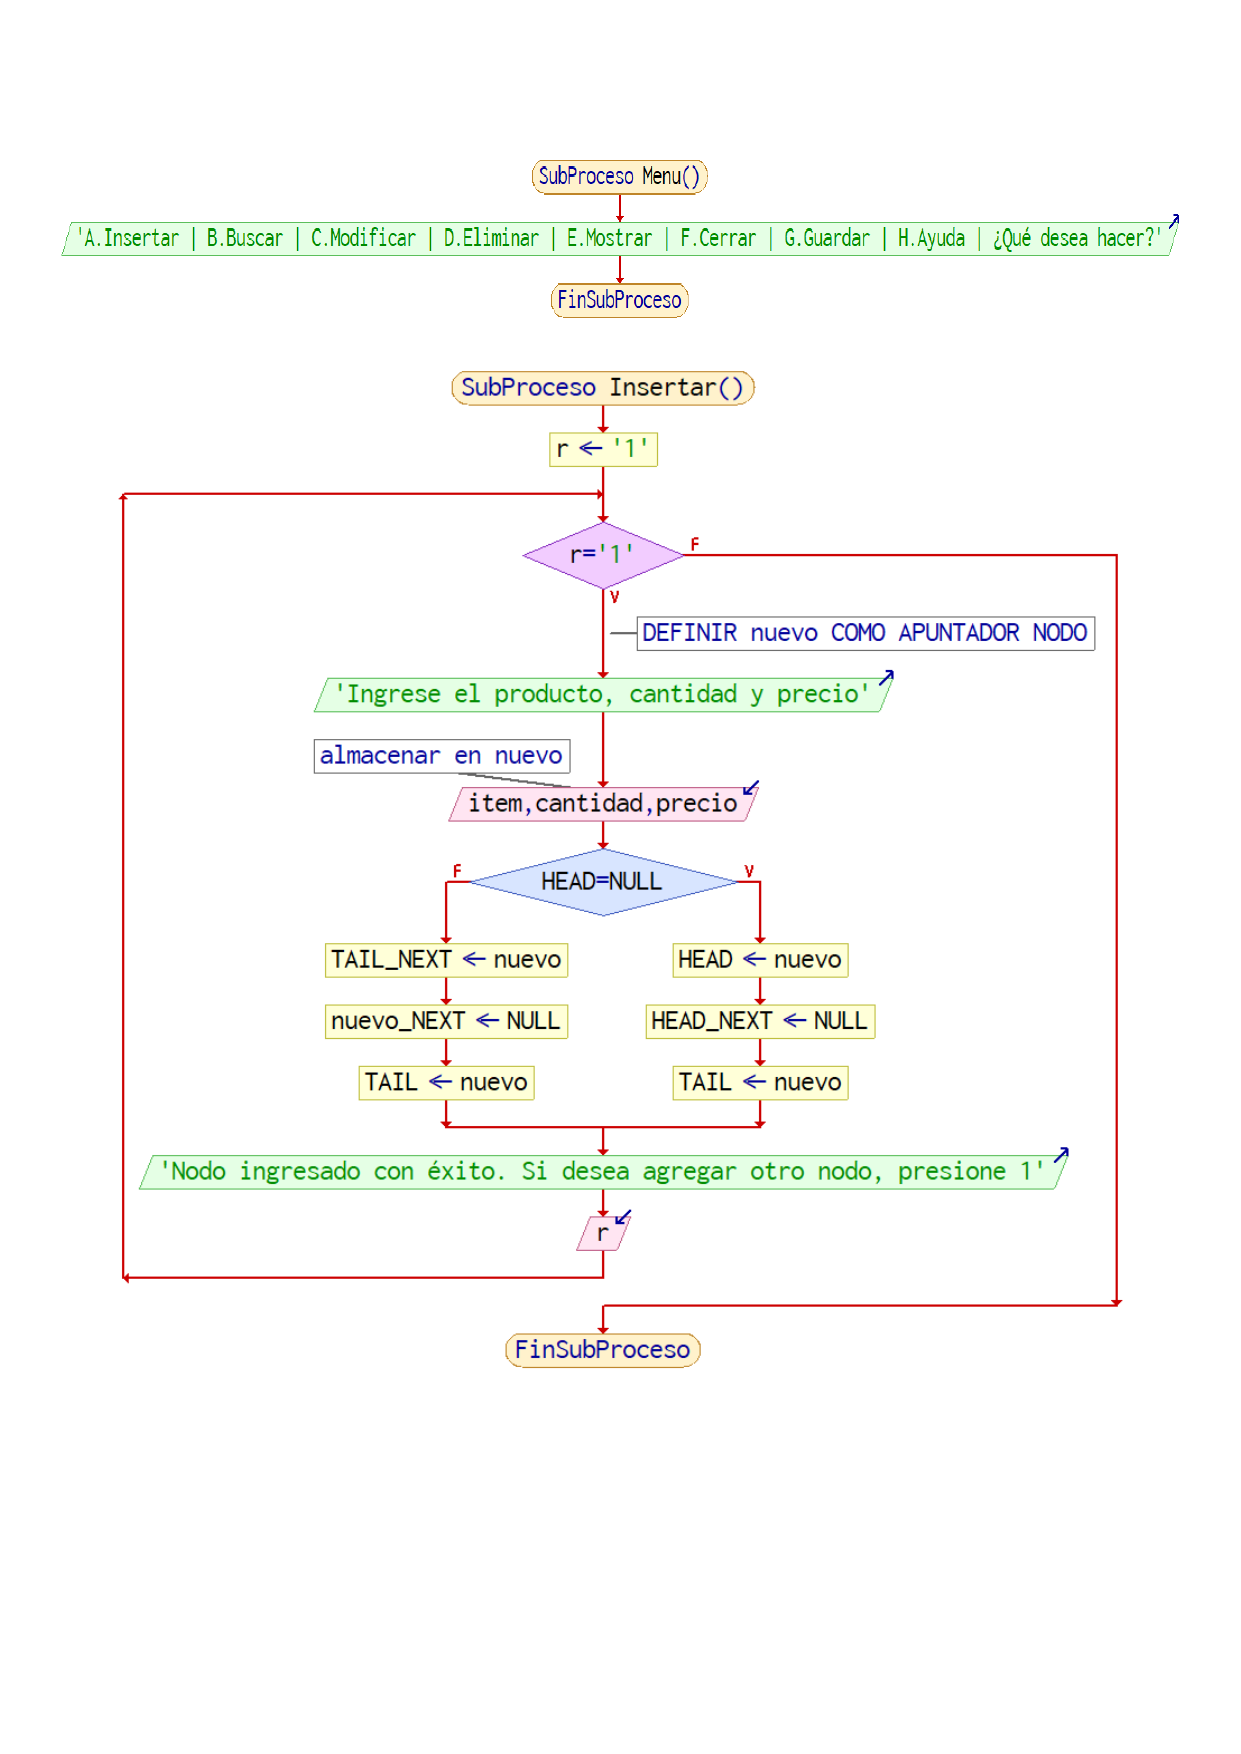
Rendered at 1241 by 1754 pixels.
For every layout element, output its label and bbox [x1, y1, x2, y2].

picture [112, 361, 1128, 1406]
picture [58, 150, 1181, 357]
